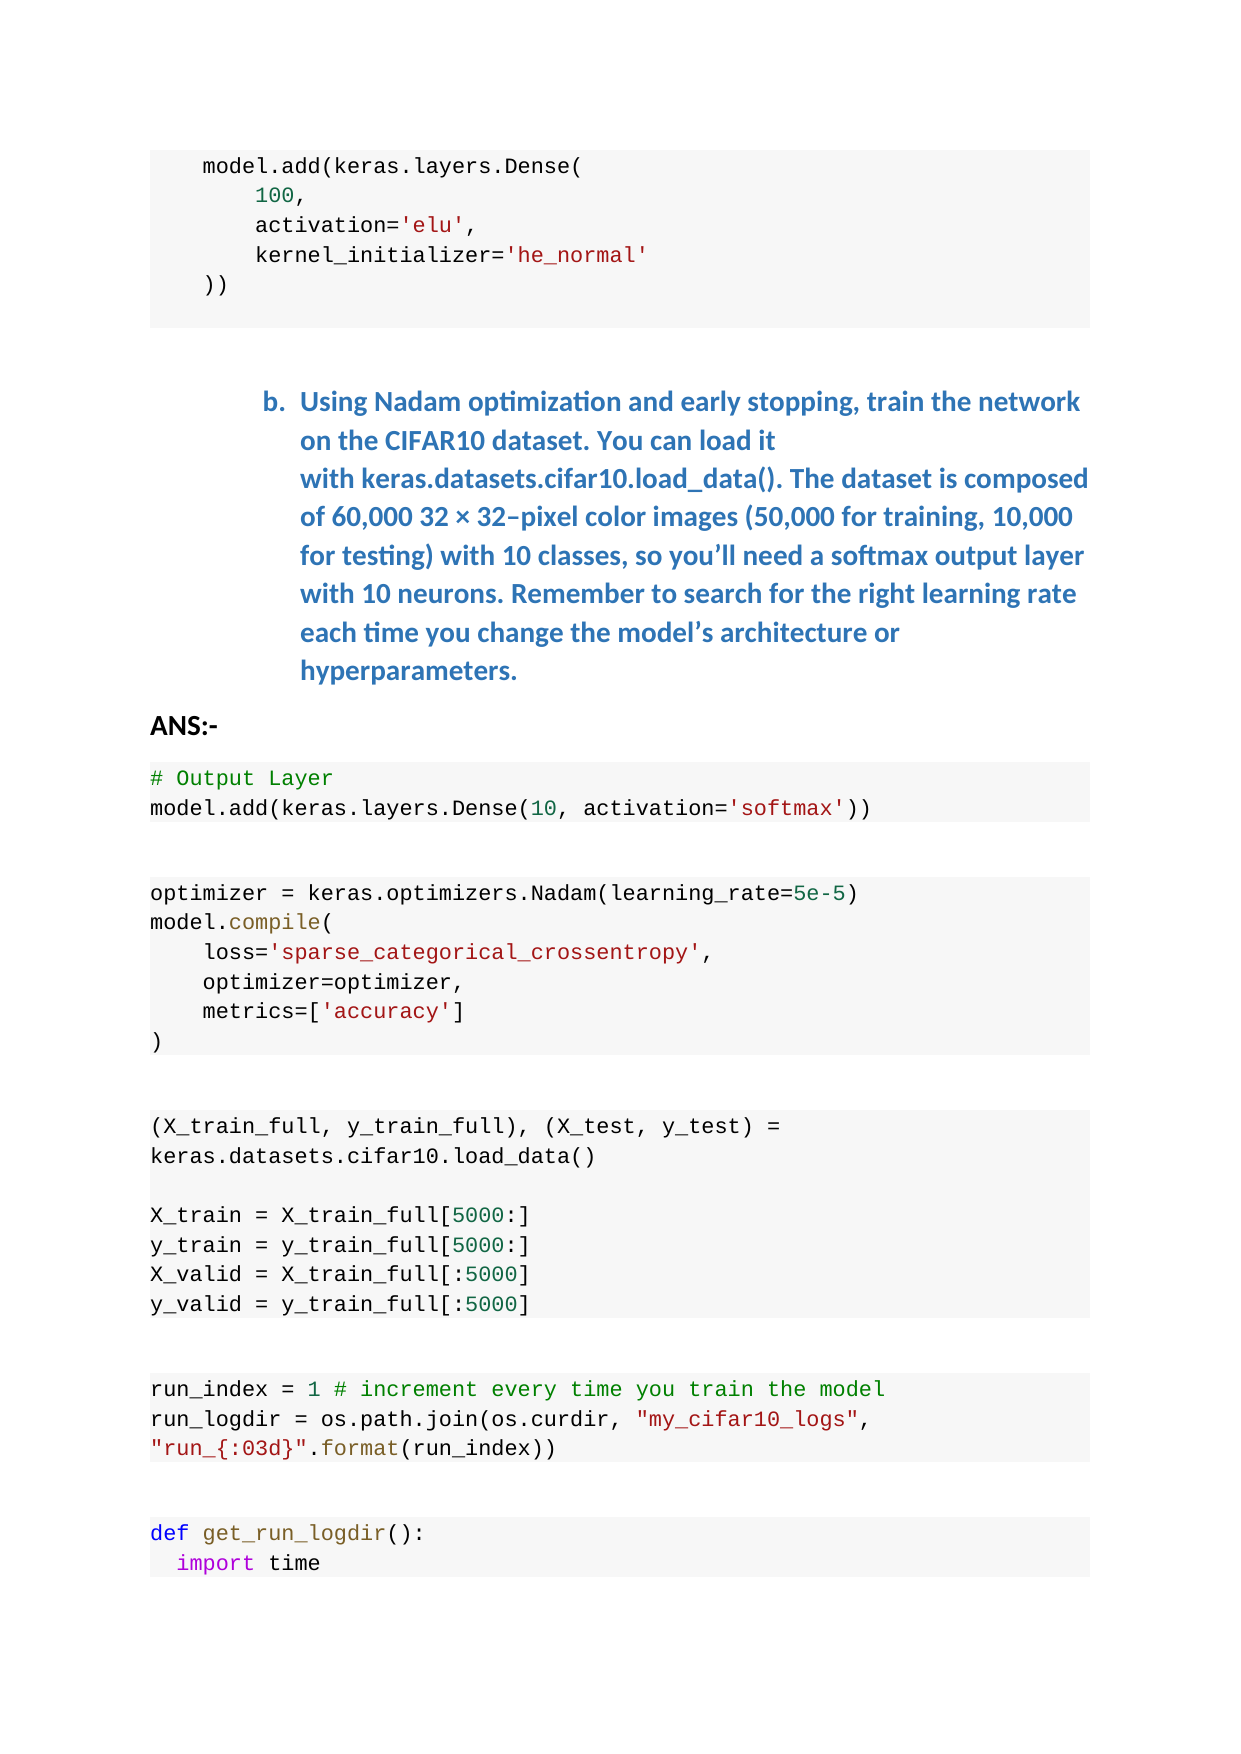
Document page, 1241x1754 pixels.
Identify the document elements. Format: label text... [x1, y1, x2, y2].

text model.compile( [150, 907, 1090, 936]
text activation='elu', [150, 209, 1090, 239]
text (X_train_full, y_train_full), (X_test, y_test) = keras.datasets.cifar10.load_data() [150, 1110, 1090, 1169]
text metrics=['accuracy'] [150, 996, 1090, 1025]
text X_train = X_train_full[5000:] [150, 1199, 1090, 1229]
text def get_run_logdir(): [150, 1517, 1090, 1547]
text y_valid = y_train_full[:5000] [150, 1288, 1090, 1318]
text model.add(keras.layers.Dense( [150, 150, 1090, 180]
text optimizer = keras.optimizers.Nadam(learning_rate=5e-5) [150, 877, 1090, 907]
text kernel_initializer='he_normal' [150, 239, 1090, 269]
text ) [150, 1025, 1090, 1055]
text run_index = 1 # increment every time you train the model [150, 1373, 1090, 1403]
text X_valid = X_train_full[:5000] [150, 1259, 1090, 1288]
text run_logdir = os.path.join(os.curdir, "my_cifar10_logs", "run_{:03d}".format(run_index)) [150, 1403, 1090, 1462]
text loss='sparse_categorical_crossentropy', [150, 936, 1090, 966]
text 100, [150, 180, 1090, 209]
text # Output Layer [150, 762, 1090, 792]
text )) [150, 269, 1090, 298]
text ANS:- [150, 707, 1090, 743]
list Using Nadam optimization and early stopping, train the network on the CIFAR10 dataset. You can load it with keras.datasets.cifar10.load_​data(). The dataset is composed of 60,000 32 × 32–pixel color images (50,000 for training, 10,000 for testing) with 10 classes, so you’ll need a softmax output layer with 10 neurons. Remember to search for the right learning rate each time you change the model’s architecture or hyperparameters. [262, 383, 1090, 688]
text optimizer=optimizer, [150, 966, 1090, 996]
text y_train = y_train_full[5000:] [150, 1229, 1090, 1259]
text model.add(keras.layers.Dense(10, activation='softmax')) [150, 792, 1090, 822]
text import time [150, 1547, 1090, 1577]
